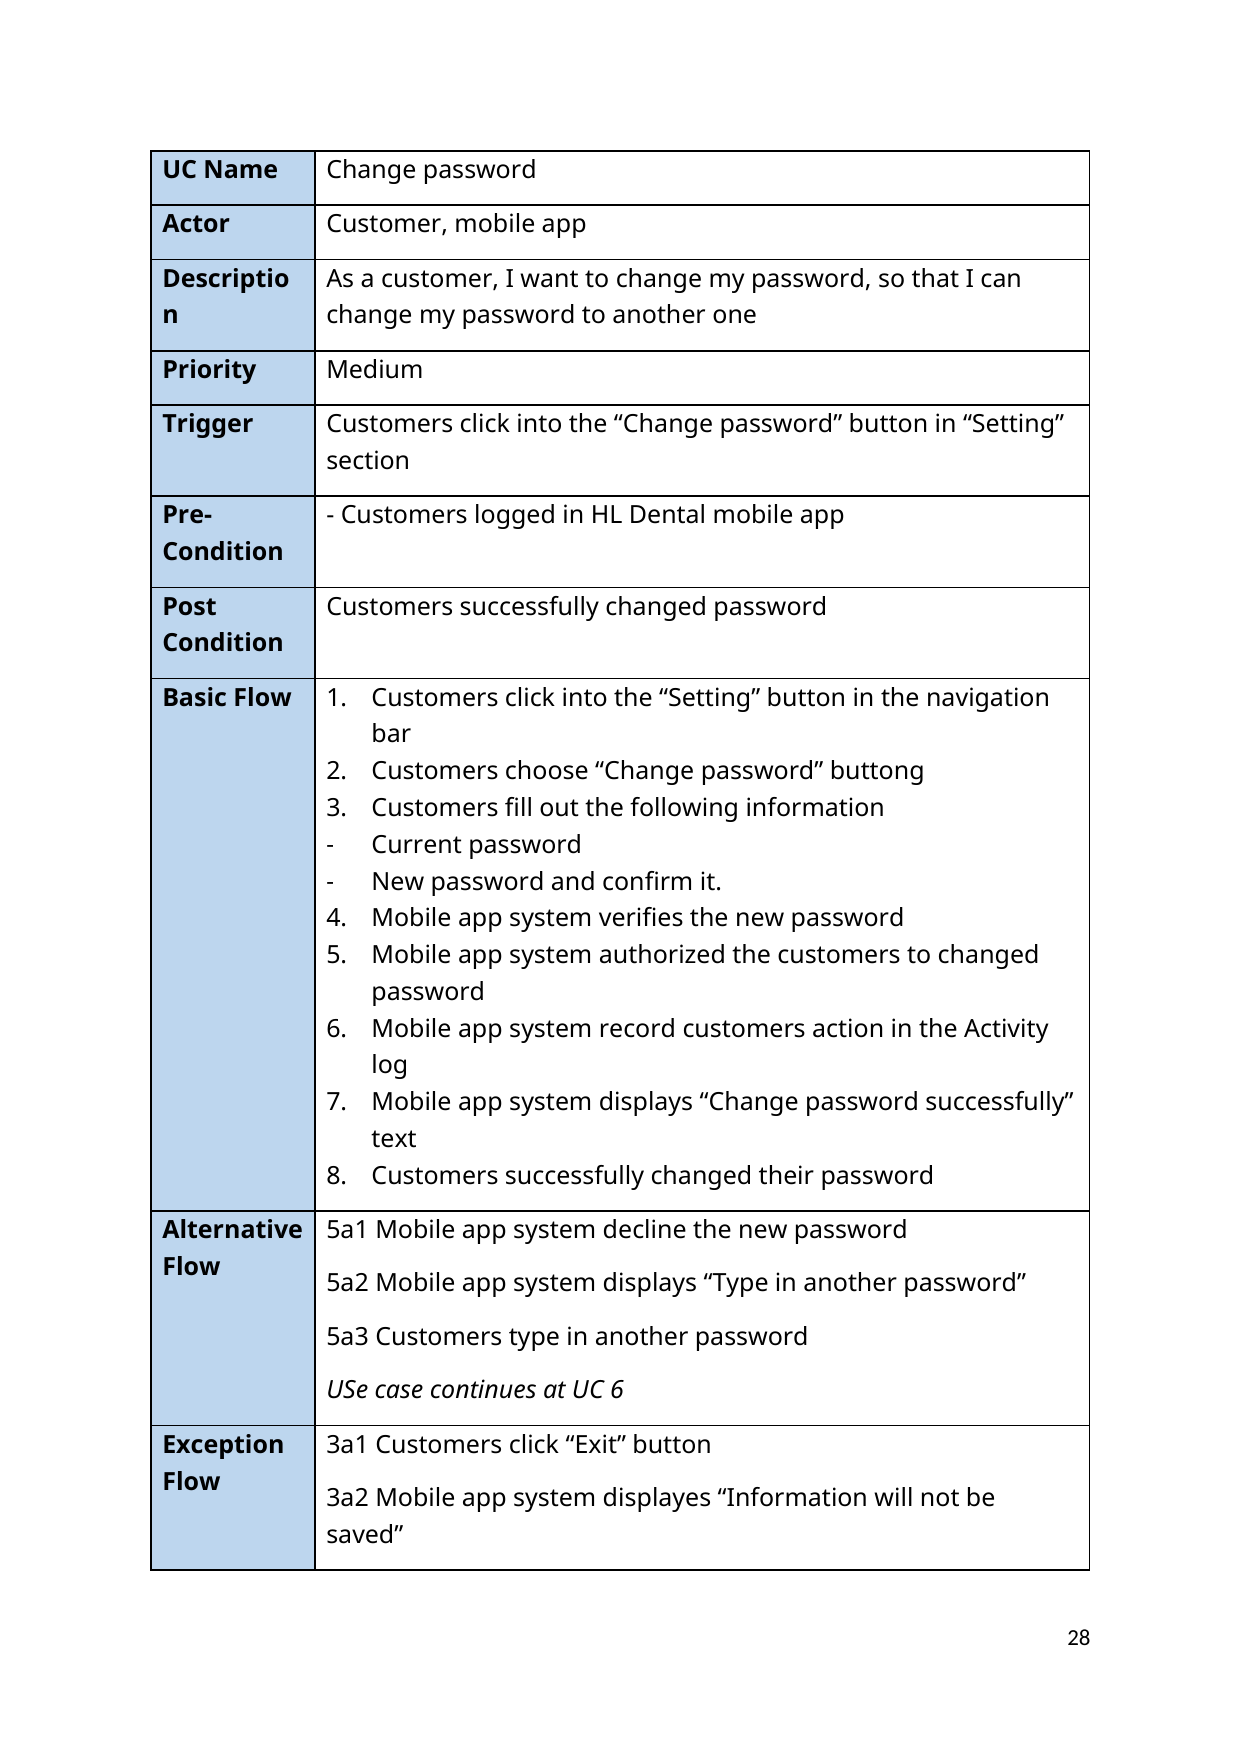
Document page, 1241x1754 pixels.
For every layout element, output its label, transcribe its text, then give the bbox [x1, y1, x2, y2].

table_cell Post Condition [152, 588, 314, 678]
table_cell - Customers logged in HL Dental mobile app [316, 497, 1089, 587]
table_cell Customers click into the “Setting” button in the navigation bar Customers choose “Change password” buttong Customers fill out the following information Current password New password and confirm it. Mobile app system verifies the new password Mobile app system authorized the customers to changed password Mobile app system record customers action in the Activity log Mobile app system displays “Change password successfully” text Customers successfully changed their password [316, 679, 1089, 1210]
table_cell 5a1 Mobile app system decline the new password 5a2 Mobile app system displays “Type in another password” 5a3 Customers type in another password USe case continues at UC 6 [316, 1212, 1089, 1425]
table_cell Customer, mobile app [316, 206, 1089, 259]
table_cell Trigger [152, 406, 314, 495]
table_cell Pre-Condition [152, 497, 314, 587]
table_cell Basic Flow [152, 679, 314, 1210]
table_cell UC Name [152, 152, 314, 204]
table_cell Exception Flow [152, 1426, 314, 1569]
table_cell Alternative Flow [152, 1212, 314, 1425]
table_cell Medium [316, 352, 1089, 404]
table_cell Actor [152, 206, 314, 259]
table_cell As a customer, I want to change my password, so that I can change my password to another one [316, 260, 1089, 350]
table_cell Customers click into the “Change password” button in “Setting” section [316, 406, 1089, 495]
table_cell Priority [152, 352, 314, 404]
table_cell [316, 1426, 1089, 1569]
table_cell Change password [316, 152, 1089, 204]
table_cell Customers successfully changed password [316, 588, 1089, 678]
table_cell Description [152, 260, 314, 350]
